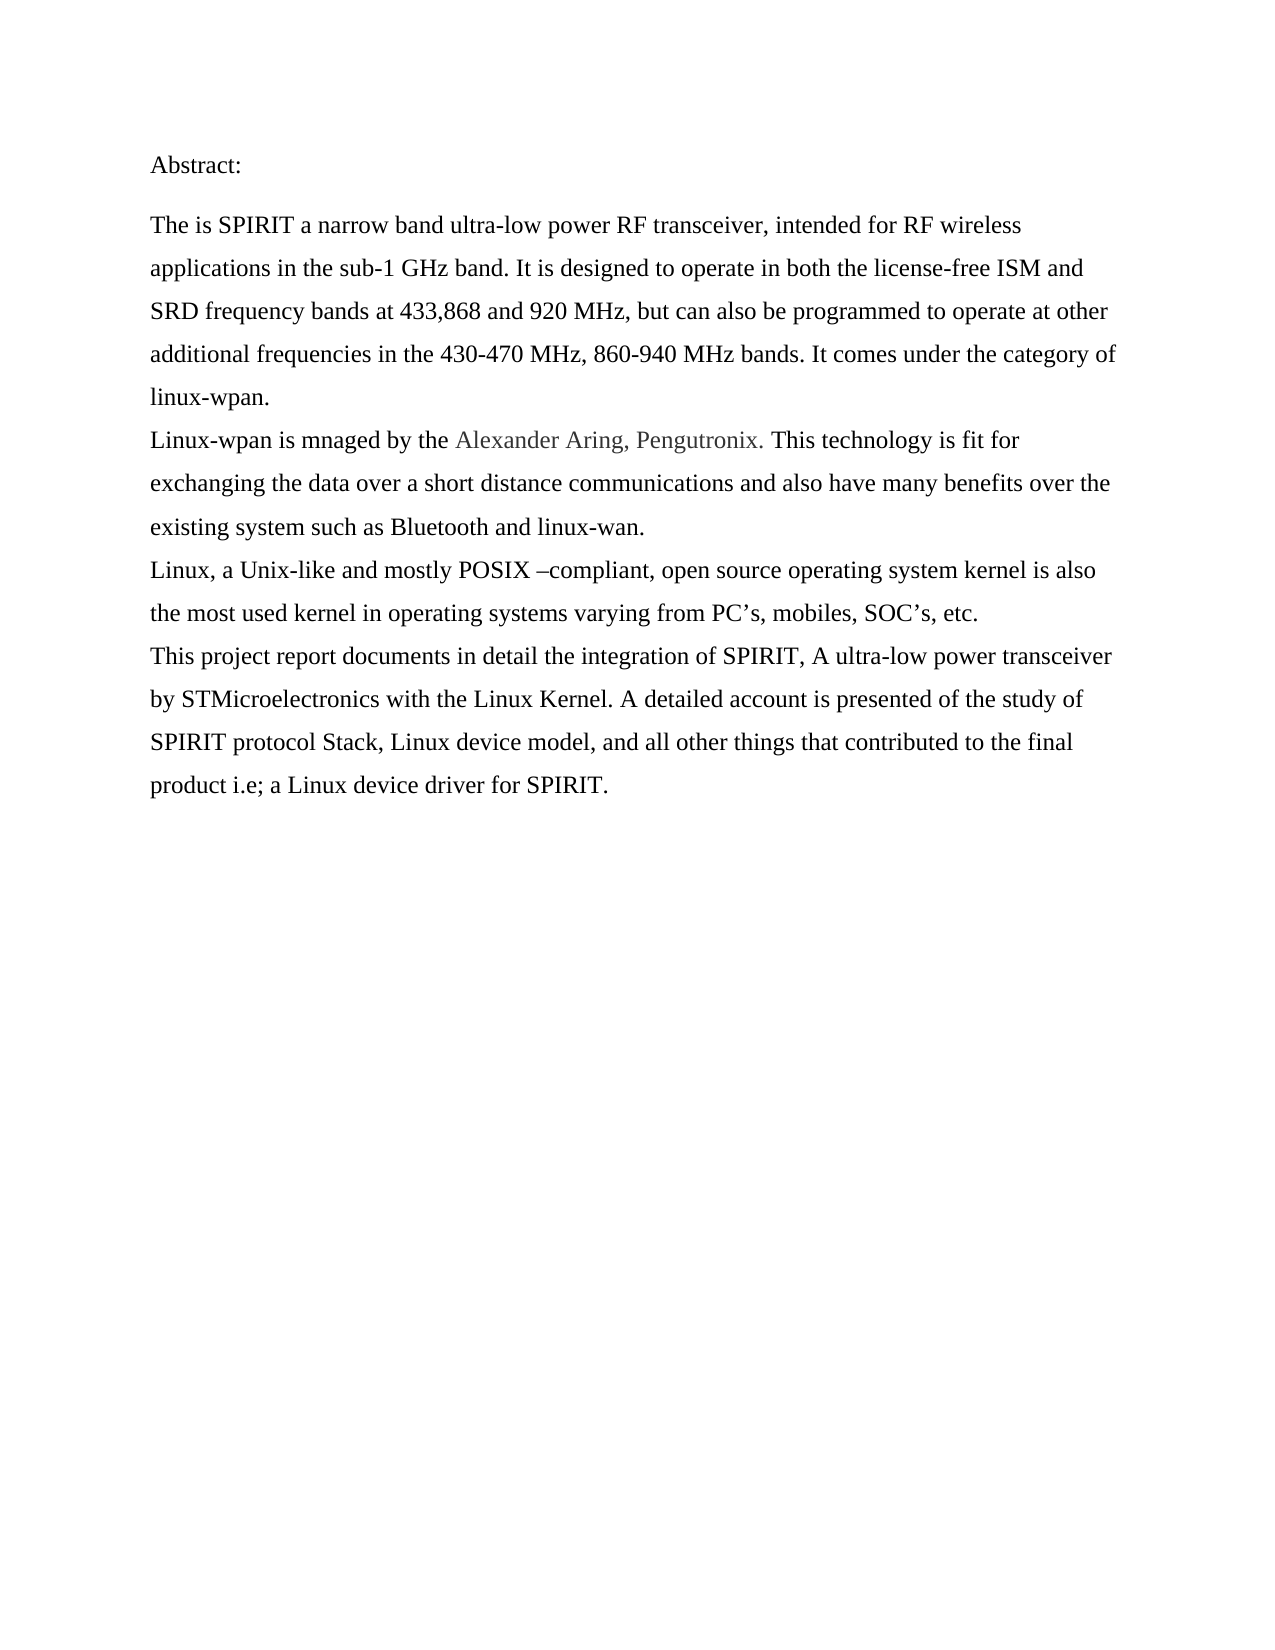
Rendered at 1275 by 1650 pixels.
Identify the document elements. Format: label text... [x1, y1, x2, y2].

text This project report documents in detail the integration of SPIRIT, A ultra-low power transceiver by STMicroelectronics with the Linux Kernel. A detailed account is presented of the study of SPIRIT protocol Stack, Linux device model, and all other things that contributed to the final product i.e; a Linux device driver for SPIRIT. [150, 641, 1125, 799]
text Linux, a Unix-like and mostly POSIX –compliant, open source operating system kernel is also the most used kernel in operating systems varying from PC’s, mobiles, SOC’s, etc. [150, 555, 1125, 627]
text Linux-wpan is mnaged by the Alexander Aring, Pengutronix. This technology is fit for exchanging the data over a short distance communications and also have many benefits over the existing system such as Bluetooth and linux-wan. [150, 425, 1125, 540]
text Abstract: [150, 150, 1125, 179]
text The is SPIRIT a narrow band ultra-low power RF transceiver, intended for RF wireless applications in the sub-1 GHz band. It is designed to operate in both the license-free ISM and SRD frequency bands at 433,868 and 920 MHz, but can also be programmed to operate at other additional frequencies in the 430-470 MHz, 860-940 MHz bands. It comes under the category of linux-wpan. [150, 210, 1125, 411]
